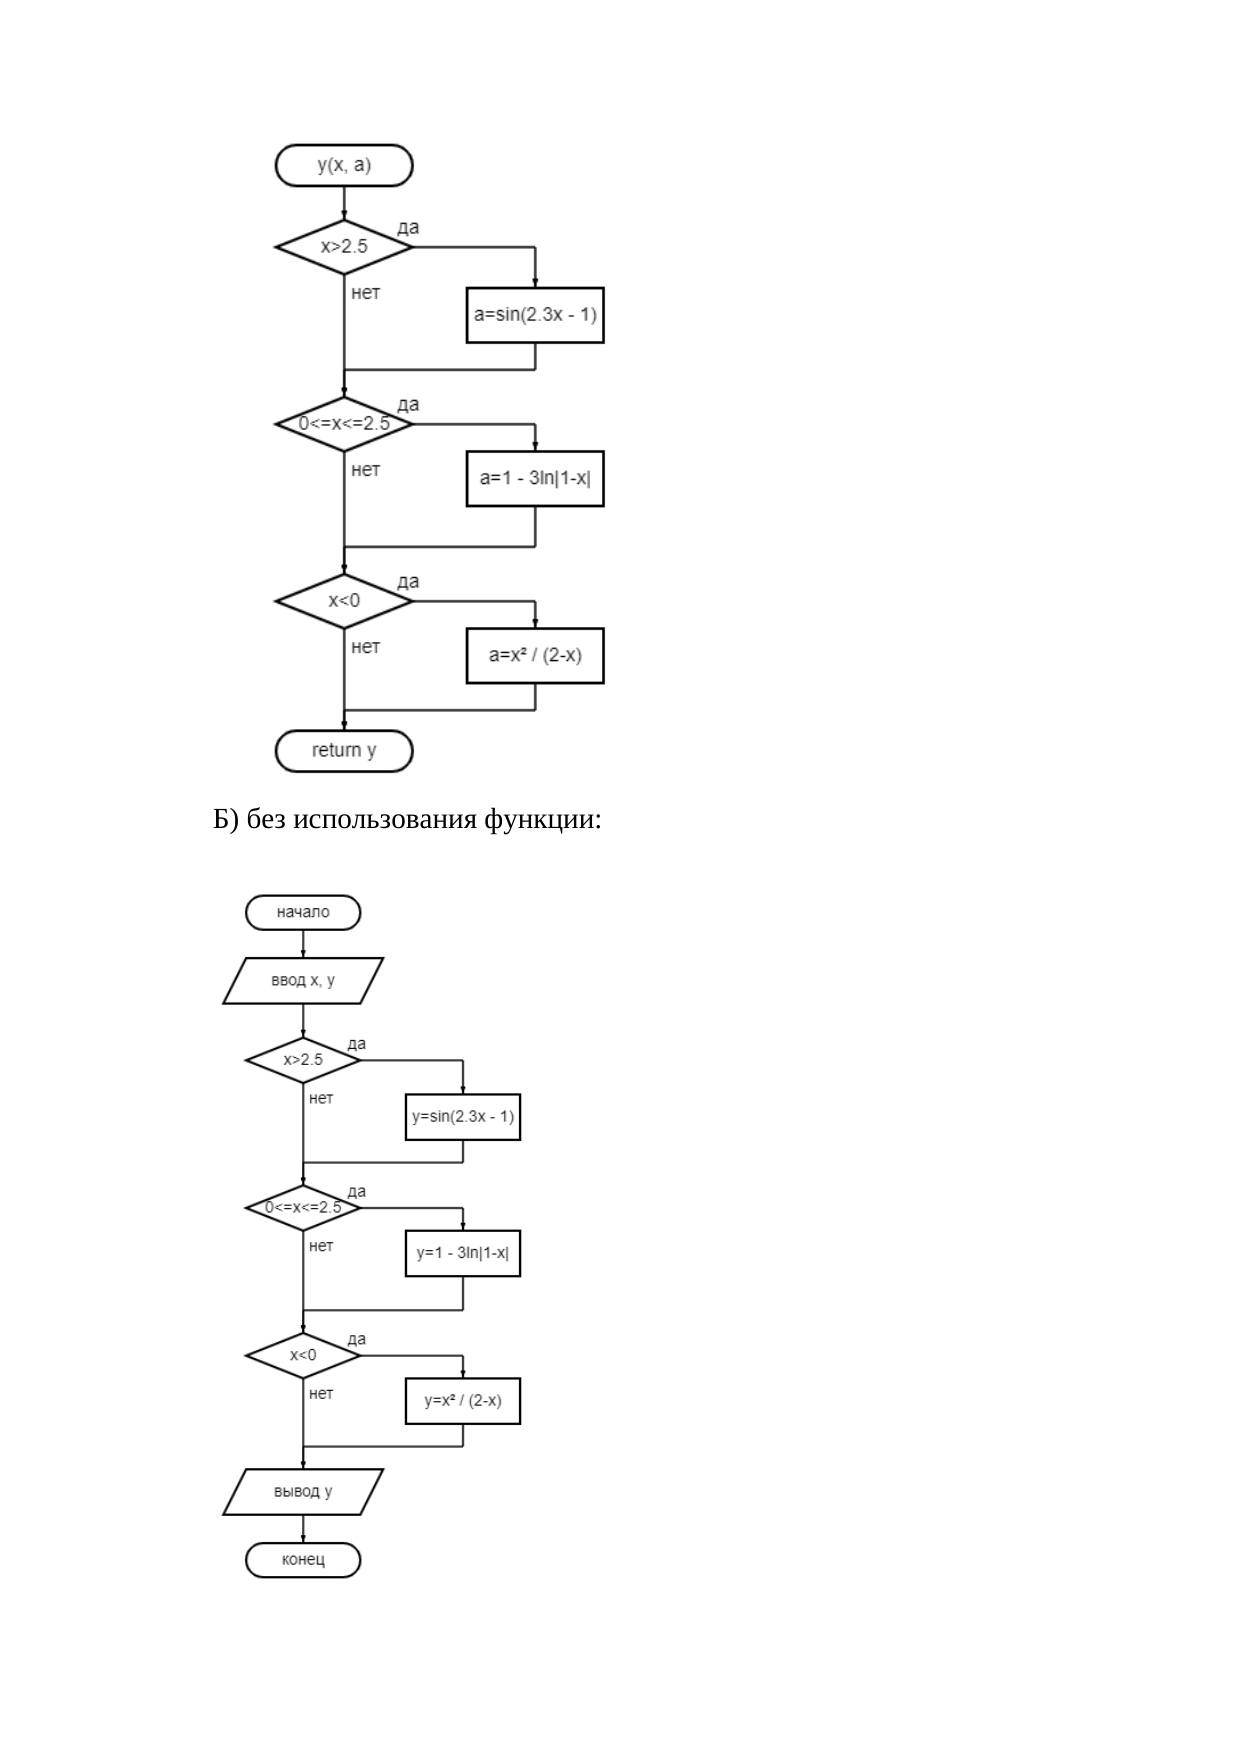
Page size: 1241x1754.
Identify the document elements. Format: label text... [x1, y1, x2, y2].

text Б) без использования функции: [177, 801, 1152, 834]
picture [212, 873, 543, 1600]
picture [249, 118, 631, 799]
